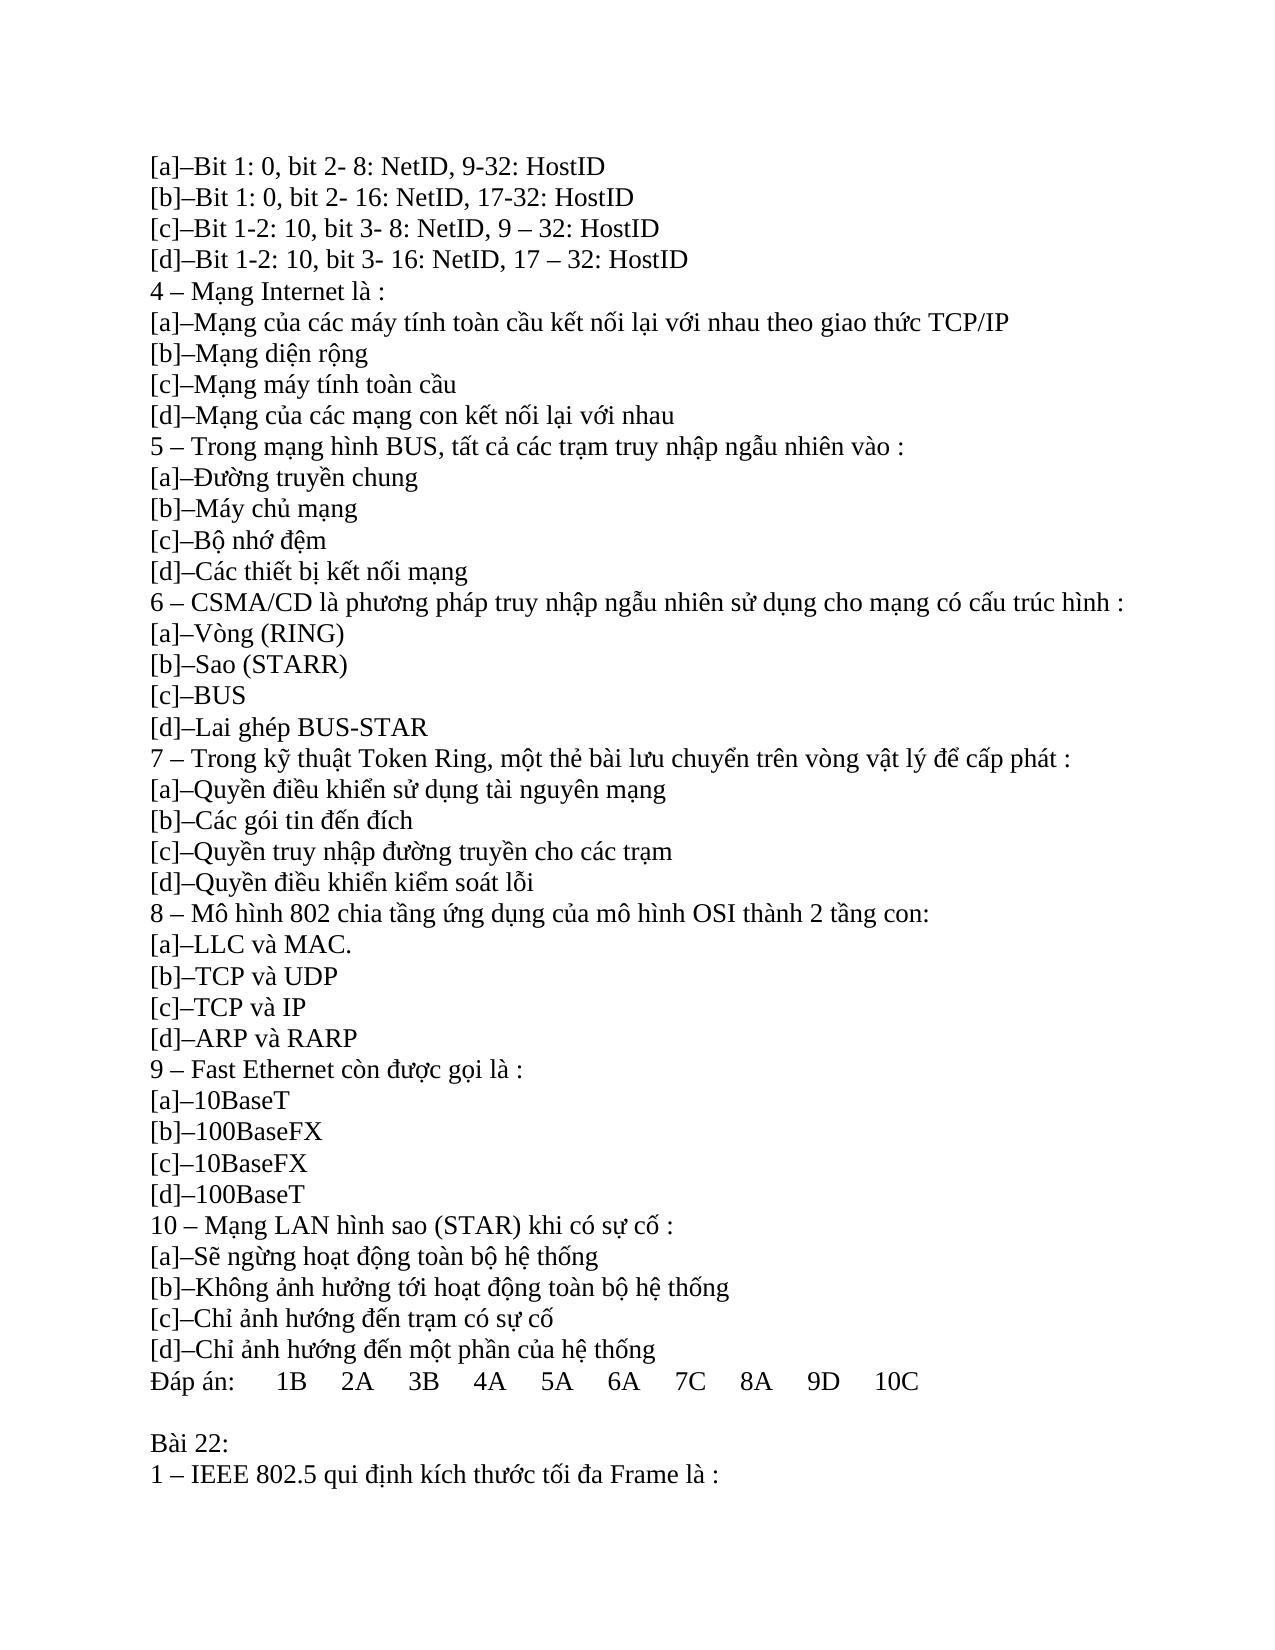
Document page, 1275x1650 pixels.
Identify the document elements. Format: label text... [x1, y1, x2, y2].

text [a]–Quyền điều khiển sử dụng tài nguyên mạng [150, 773, 1125, 804]
text [c]–TCP và IP [150, 991, 1125, 1022]
text [c]–BUS [150, 679, 1125, 711]
text Bài 22: [150, 1427, 1125, 1458]
text [d]–Quyền điều khiển kiểm soát lỗi [150, 866, 1125, 897]
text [150, 181, 1125, 212]
text [d]–Lai ghép BUS-STAR [150, 711, 1125, 742]
text 4 – Mạng Internet là : [150, 274, 1125, 306]
text [a]–Đường truyền chung [150, 461, 1125, 493]
text [a]–LLC và MAC. [150, 929, 1125, 960]
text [150, 243, 1125, 274]
text Đáp án: 1B 2A 3B 4A 5A 6A 7C 8A 9D 10C [150, 1365, 1125, 1396]
text [d]–ARP và RARP [150, 1022, 1125, 1053]
text [d]–Mạng của các mạng con kết nối lại với nhau [150, 399, 1125, 430]
text [c]–Quyền truy nhập đường truyền cho các trạm [150, 835, 1125, 866]
text [d]–Các thiết bị kết nối mạng [150, 555, 1125, 586]
text [a]–10BaseT [150, 1084, 1125, 1116]
text [b]–TCP và UDP [150, 960, 1125, 991]
text 5 – Trong mạng hình BUS, tất cả các trạm truy nhập ngẫu nhiên vào : [150, 430, 1125, 461]
text [a]–Mạng của các máy tính toàn cầu kết nối lại với nhau theo giao thức TCP/IP [150, 306, 1125, 337]
text [b]–100BaseFX [150, 1116, 1125, 1147]
text [a]–Sẽ ngừng hoạt động toàn bộ hệ thống [150, 1240, 1125, 1271]
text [150, 212, 1125, 243]
text [b]–Mạng diện rộng [150, 337, 1125, 368]
text 7 – Trong kỹ thuật Token Ring, một thẻ bài lưu chuyển trên vòng vật lý để cấp phát : [150, 742, 1125, 773]
text [b]–Sao (STARR) [150, 648, 1125, 679]
text [a]–Bit 1: 0, bit 2- 8: NetID, 9-32: HostID [150, 150, 1125, 181]
text 8 – Mô hình 802 chia tầng ứng dụng của mô hình OSI thành 2 tầng con: [150, 897, 1125, 929]
text [b]–Máy chủ mạng [150, 493, 1125, 524]
text 10 – Mạng LAN hình sao (STAR) khi có sự cố : [150, 1209, 1125, 1240]
text 6 – CSMA/CD là phương pháp truy nhập ngẫu nhiên sử dụng cho mạng có cấu trúc hình : [150, 586, 1125, 617]
text [c]–Bộ nhớ đệm [150, 524, 1125, 555]
text [d]–Chỉ ảnh hướng đến một phần của hệ thống [150, 1333, 1125, 1365]
text [d]–100BaseT [150, 1178, 1125, 1209]
text [b]–Các gói tin đến đích [150, 804, 1125, 835]
text [c]–Mạng máy tính toàn cầu [150, 368, 1125, 399]
text [a]–Vòng (RING) [150, 617, 1125, 648]
text [b]–Không ảnh hưởng tới hoạt động toàn bộ hệ thống [150, 1271, 1125, 1302]
text [c]–Chỉ ảnh hướng đến trạm có sự cố [150, 1302, 1125, 1333]
text 1 – IEEE 802.5 qui định kích thước tối đa Frame là : [150, 1458, 1125, 1489]
text [c]–10BaseFX [150, 1147, 1125, 1178]
text 9 – Fast Ethernet còn được gọi là : [150, 1053, 1125, 1084]
